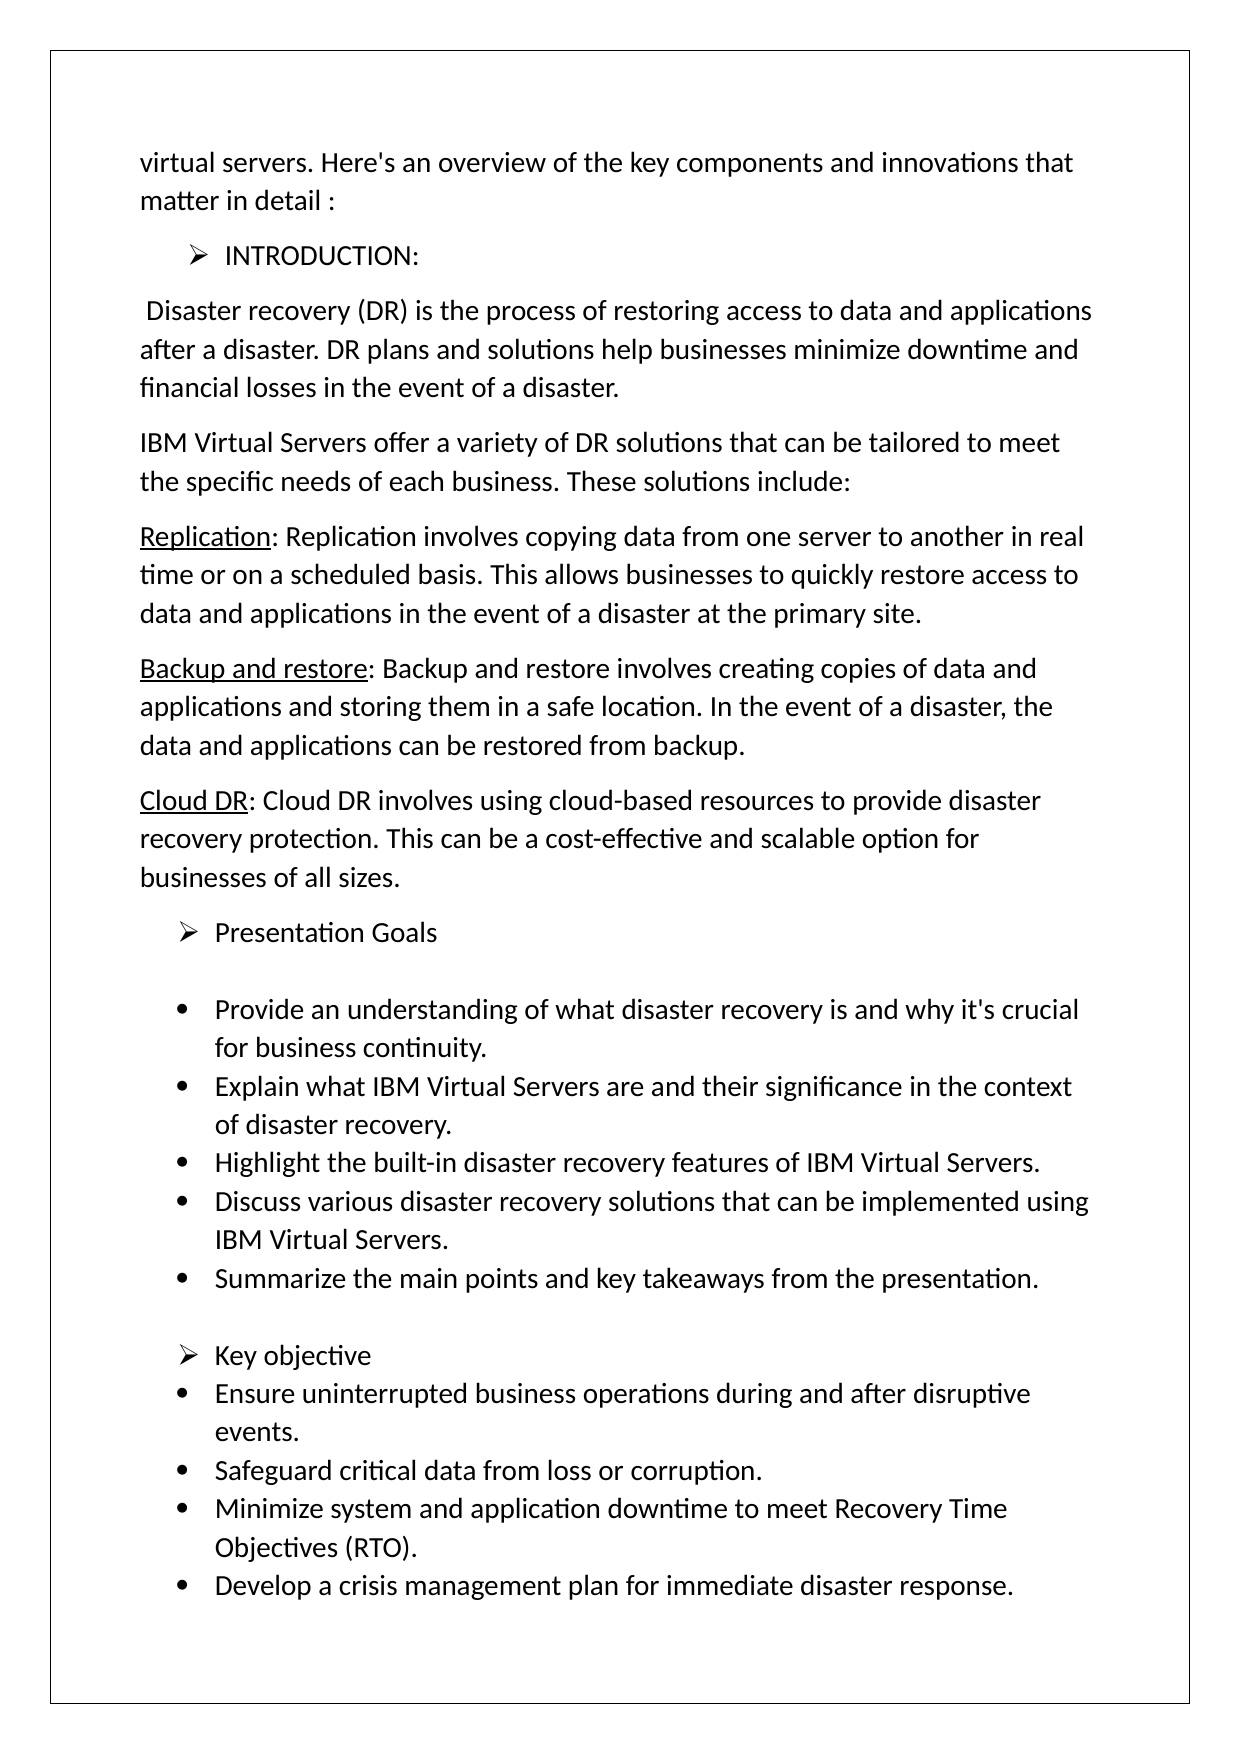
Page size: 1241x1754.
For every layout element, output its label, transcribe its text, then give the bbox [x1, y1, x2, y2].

list Presentation Goals [177, 914, 1103, 949]
text Disaster recovery (DR) is the process of restoring access to data and applications after a disaster. DR plans and solutions help businesses minimize downtime and financial losses in the event of a disaster. [139, 292, 1103, 405]
list Summarize the main points and key takeaways from the presentation. [177, 1260, 1103, 1295]
list INTRODUCTION: [187, 237, 1103, 273]
list Highlight the built-in disaster recovery features of IBM Virtual Servers. [177, 1144, 1103, 1180]
list Discuss various disaster recovery solutions that can be implemented using IBM Virtual Servers. [177, 1183, 1103, 1257]
text Backup and restore: Backup and restore involves creating copies of data and applications and storing them in a safe location. In the event of a disaster, the data and applications can be restored from backup. [139, 650, 1103, 762]
text Cloud DR: Cloud DR involves using cloud-based resources to provide disaster recovery protection. This can be a cost-effective and scalable option for businesses of all sizes. [139, 782, 1103, 894]
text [139, 144, 1103, 218]
list Ensure uninterrupted business operations during and after disruptive events. [177, 1375, 1103, 1449]
list Minimize system and application downtime to meet Recovery Time Objectives (RTO). [177, 1490, 1103, 1564]
list Provide an understanding of what disaster recovery is and why it's crucial for business continuity. [177, 991, 1103, 1065]
list Key objective [177, 1337, 1103, 1372]
list Explain what IBM Virtual Servers are and their significance in the context of disaster recovery. [177, 1068, 1103, 1142]
text IBM Virtual Servers offer a variety of DR solutions that can be tailored to meet the specific needs of each business. These solutions include: [139, 424, 1103, 498]
list Develop a crisis management plan for immediate disaster response. [177, 1567, 1103, 1603]
list Safeguard critical data from loss or corruption. [177, 1452, 1103, 1488]
text Replication: Replication involves copying data from one server to another in real time or on a scheduled basis. This allows businesses to quickly restore access to data and applications in the event of a disaster at the primary site. [139, 518, 1103, 630]
